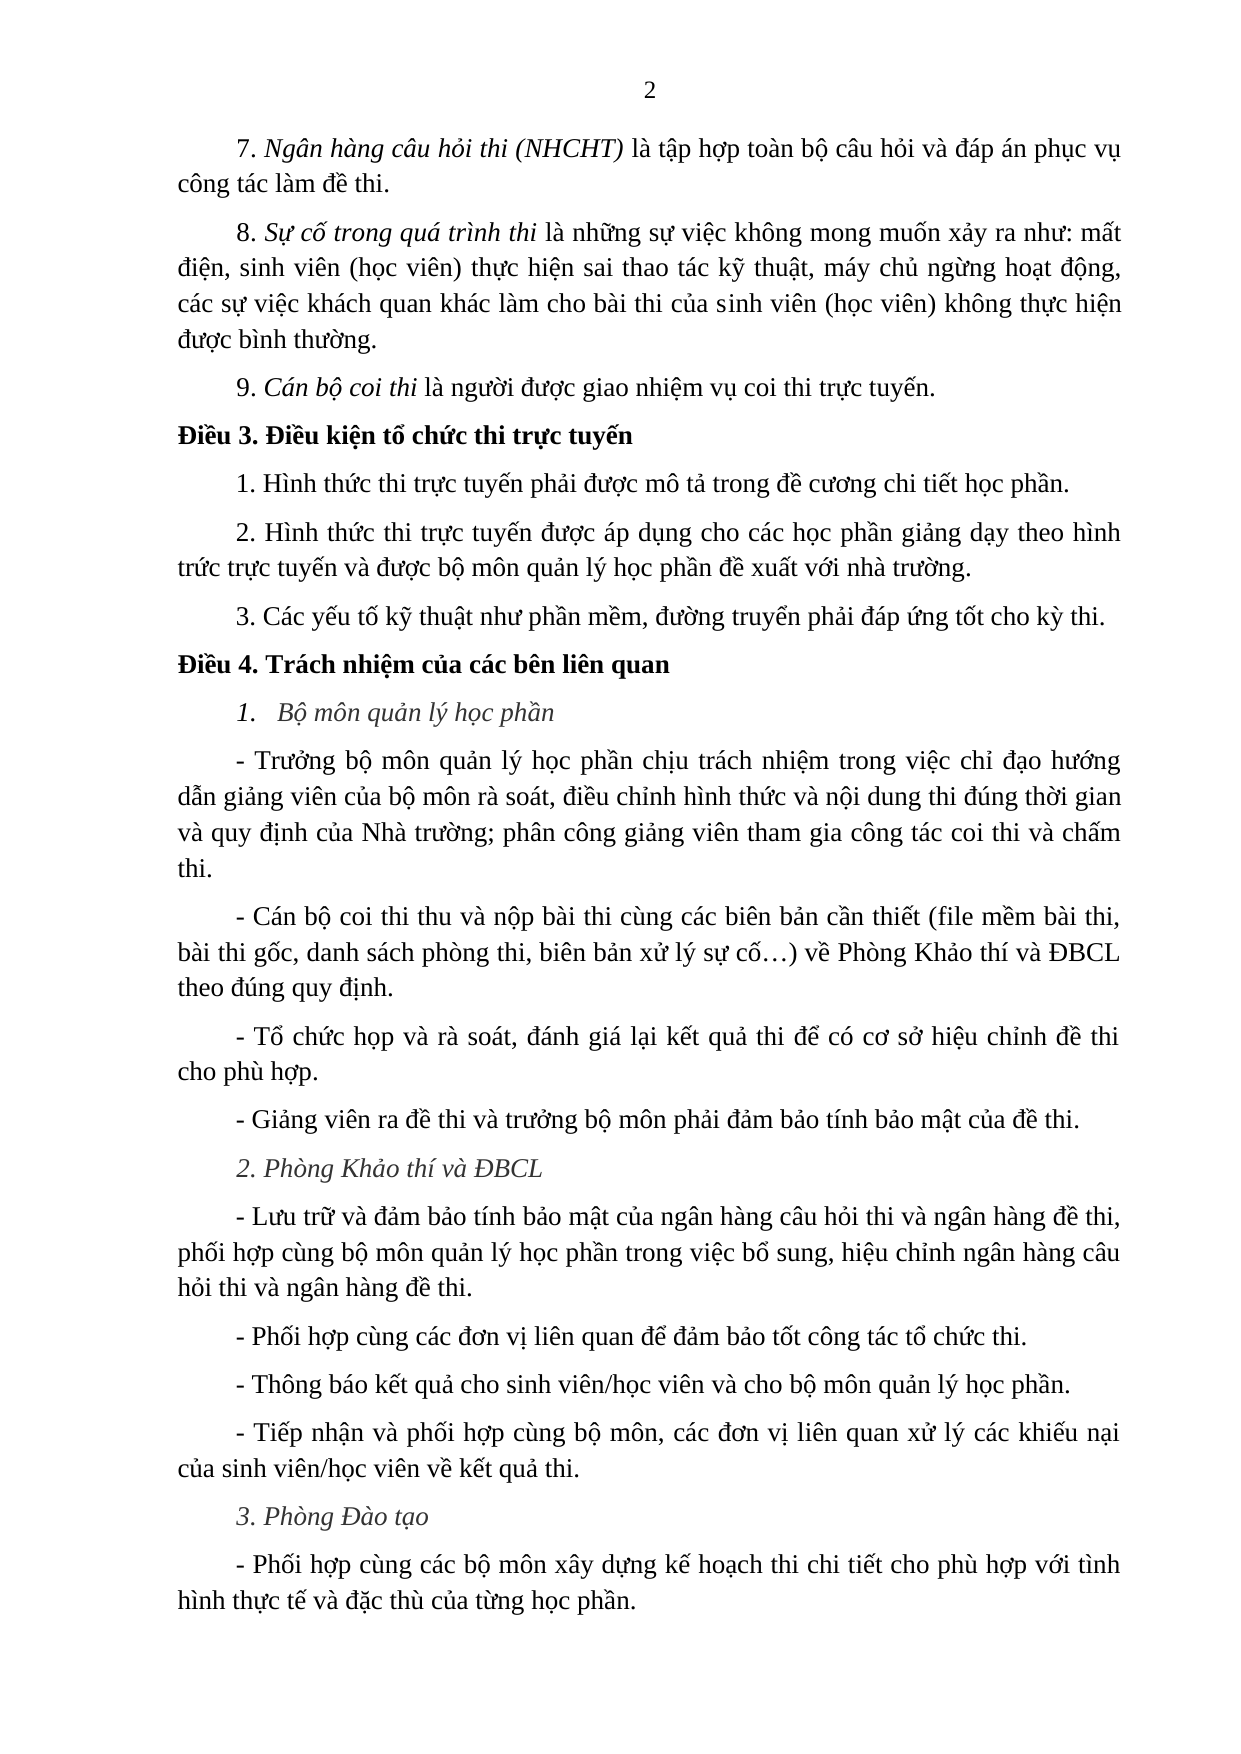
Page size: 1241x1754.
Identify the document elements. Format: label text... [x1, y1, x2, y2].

text 3. Các yếu tố kỹ thuật như phần mềm, đường truyển phải đáp ứng tốt cho kỳ thi. [177, 600, 1122, 631]
text 8. Sự cố trong quá trình thi là những sự việc không mong muốn xảy ra như: mất điện, sinh viên (học viên) thực hiện sai thao tác kỹ thuật, máy chủ ngừng hoạt động, các sự việc khách quan khác làm cho bài thi của sinh viên (học viên) không thực hiện được bình thường. [177, 216, 1122, 354]
text 2. Hình thức thi trực tuyến được áp dụng cho các học phần giảng dạy theo hình trức trực tuyến và được bộ môn quản lý học phần đề xuất với nhà trường. [177, 516, 1122, 583]
text 7. Ngân hàng câu hỏi thi (NHCHT) là tập hợp toàn bộ câu hỏi và đáp án phục vụ công tác làm đề thi. [177, 132, 1122, 199]
text Điều 4. Trách nhiệm của các bên liên quan [177, 648, 1122, 679]
text 2. Phòng Khảo thí và ĐBCL [177, 1152, 1122, 1183]
text Điều 3. Điều kiện tổ chức thi trực tuyến [177, 419, 1122, 451]
text - Phối hợp cùng các đơn vị liên quan để đảm bảo tốt công tác tổ chức thi. [177, 1320, 1122, 1351]
text - Giảng viên ra đề thi và trưởng bộ môn phải đảm bảo tính bảo mật của đề thi. [177, 1103, 1122, 1135]
text - Lưu trữ và đảm bảo tính bảo mật của ngân hàng câu hỏi thi và ngân hàng đề thi, phối hợp cùng bộ môn quản lý học phần trong việc bổ sung, hiệu chỉnh ngân hàng câu hỏi thi và ngân hàng đề thi. [177, 1200, 1122, 1303]
text - Thông báo kết quả cho sinh viên/học viên và cho bộ môn quản lý học phần. [177, 1368, 1122, 1399]
text 3. Phòng Đào tạo [177, 1500, 1122, 1531]
text - Trưởng bộ môn quản lý học phần chịu trách nhiệm trong việc chỉ đạo hướng dẫn giảng viên của bộ môn rà soát, điều chỉnh hình thức và nội dung thi đúng thời gian và quy định của Nhà trường; phân công giảng viên tham gia công tác coi thi và chấm thi. [177, 744, 1122, 883]
text 9. Cán bộ coi thi là người được giao nhiệm vụ coi thi trực tuyến. [177, 371, 1122, 402]
text - Tổ chức họp và rà soát, đánh giá lại kết quả thi để có cơ sở hiệu chỉnh đề thi cho phù hợp. [177, 1019, 1122, 1086]
text - Phối hợp cùng các bộ môn xây dựng kế hoạch thi chi tiết cho phù hợp với tình hình thực tế và đặc thù của từng học phần. [177, 1548, 1122, 1615]
text 1. Bộ môn quản lý học phần [177, 696, 1122, 727]
text - Cán bộ coi thi thu và nộp bài thi cùng các biên bản cần thiết (file mềm bài thi, bài thi gốc, danh sách phòng thi, biên bản xử lý sự cố…) về Phòng Khảo thí và ĐBCL theo đúng quy định. [177, 900, 1122, 1002]
text - Tiếp nhận và phối hợp cùng bộ môn, các đơn vị liên quan xử lý các khiếu nại của sinh viên/học viên về kết quả thi. [177, 1416, 1122, 1483]
text 1. Hình thức thi trực tuyến phải được mô tả trong đề cương chi tiết học phần. [177, 468, 1122, 499]
